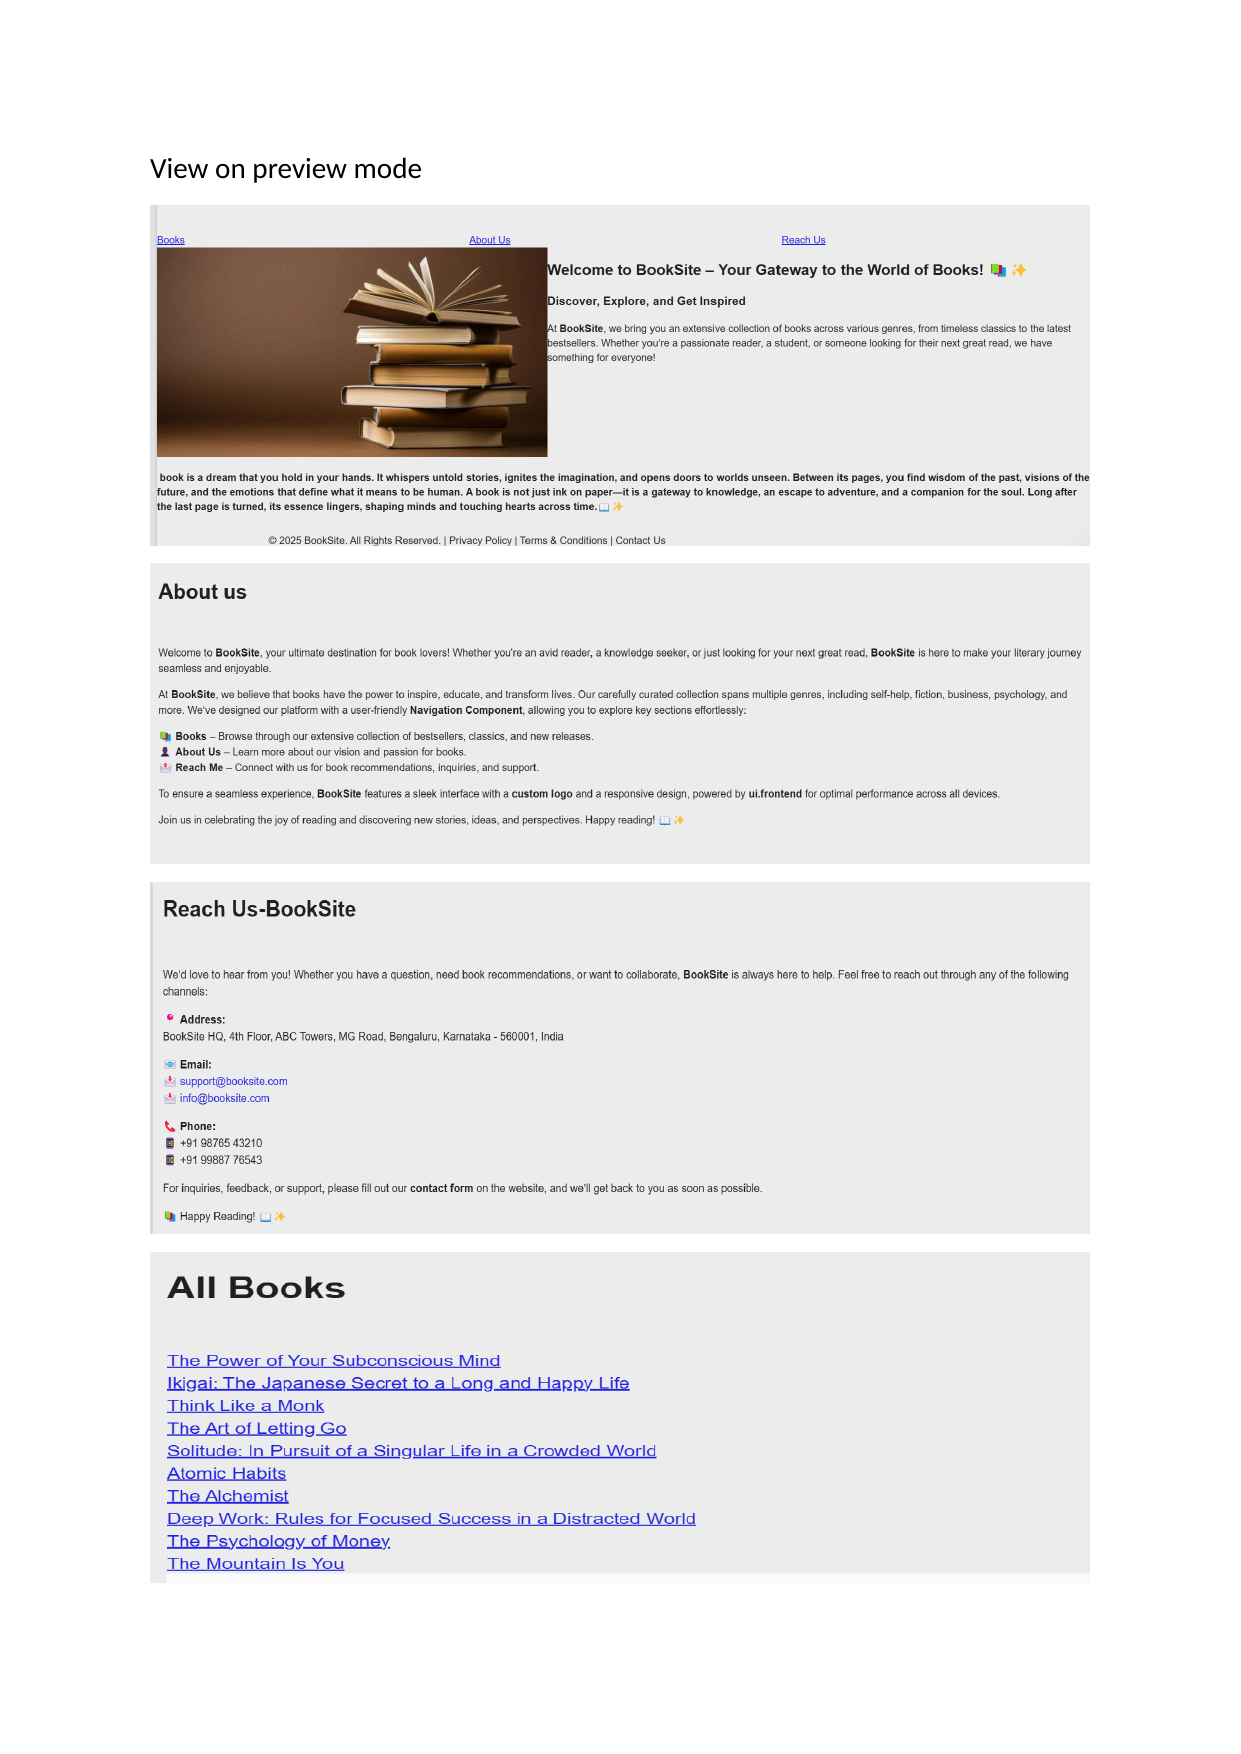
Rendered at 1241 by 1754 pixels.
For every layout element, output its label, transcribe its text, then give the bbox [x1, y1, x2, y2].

picture [150, 205, 1091, 546]
picture [150, 563, 1091, 864]
text View on preview mode [150, 150, 1090, 186]
picture [150, 882, 1091, 1234]
picture [150, 1252, 1091, 1583]
